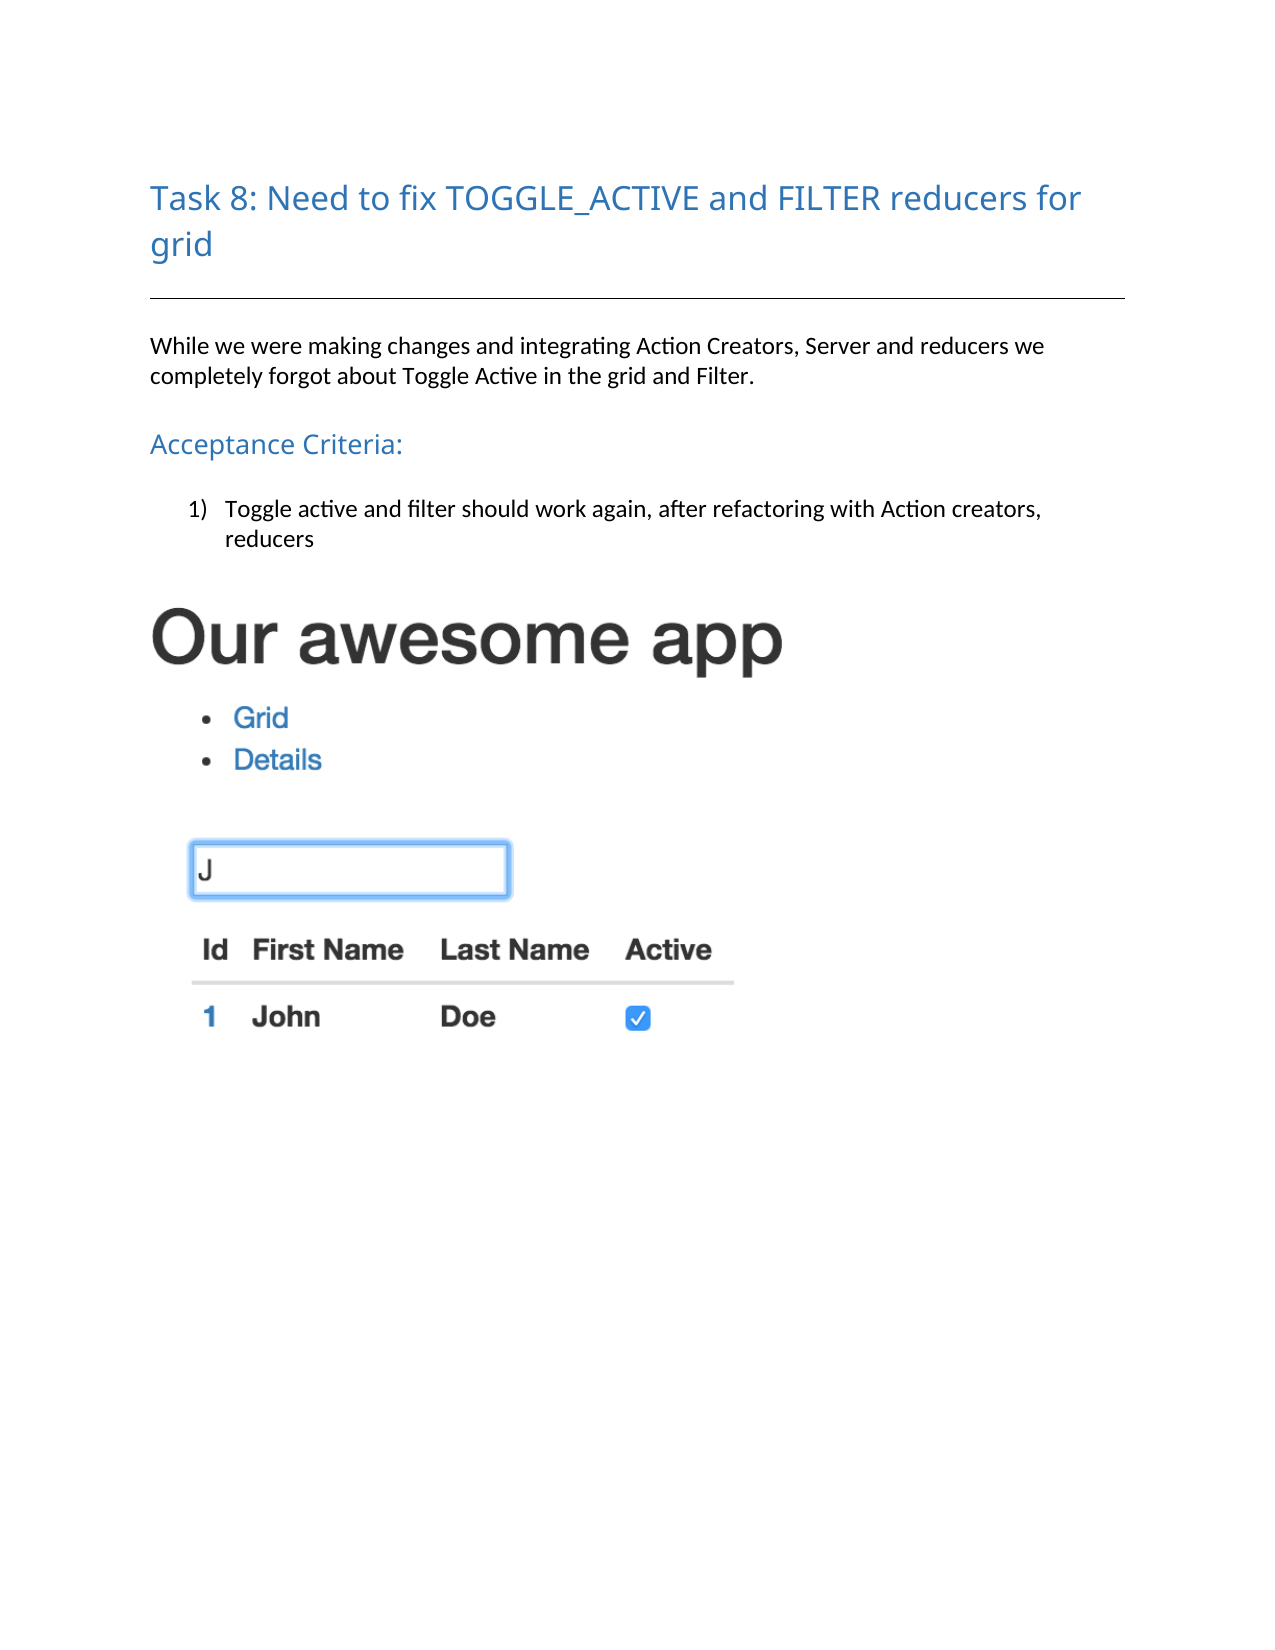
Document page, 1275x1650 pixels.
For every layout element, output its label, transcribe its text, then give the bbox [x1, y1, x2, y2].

list Toggle active and filter should work again, after refactoring with Action creators, reducers [187, 493, 1125, 554]
subtitle Task 8: Need to fix TOGGLE_ACTIVE and FILTER reducers for grid [150, 175, 1125, 266]
text While we were making changes and integrating Action Creators, Server and reducers we completely forgot about Toggle Active in the grid and Filter. [150, 330, 1125, 391]
picture [150, 584, 855, 1060]
subtitle Acceptance Criteria: [150, 426, 1125, 463]
